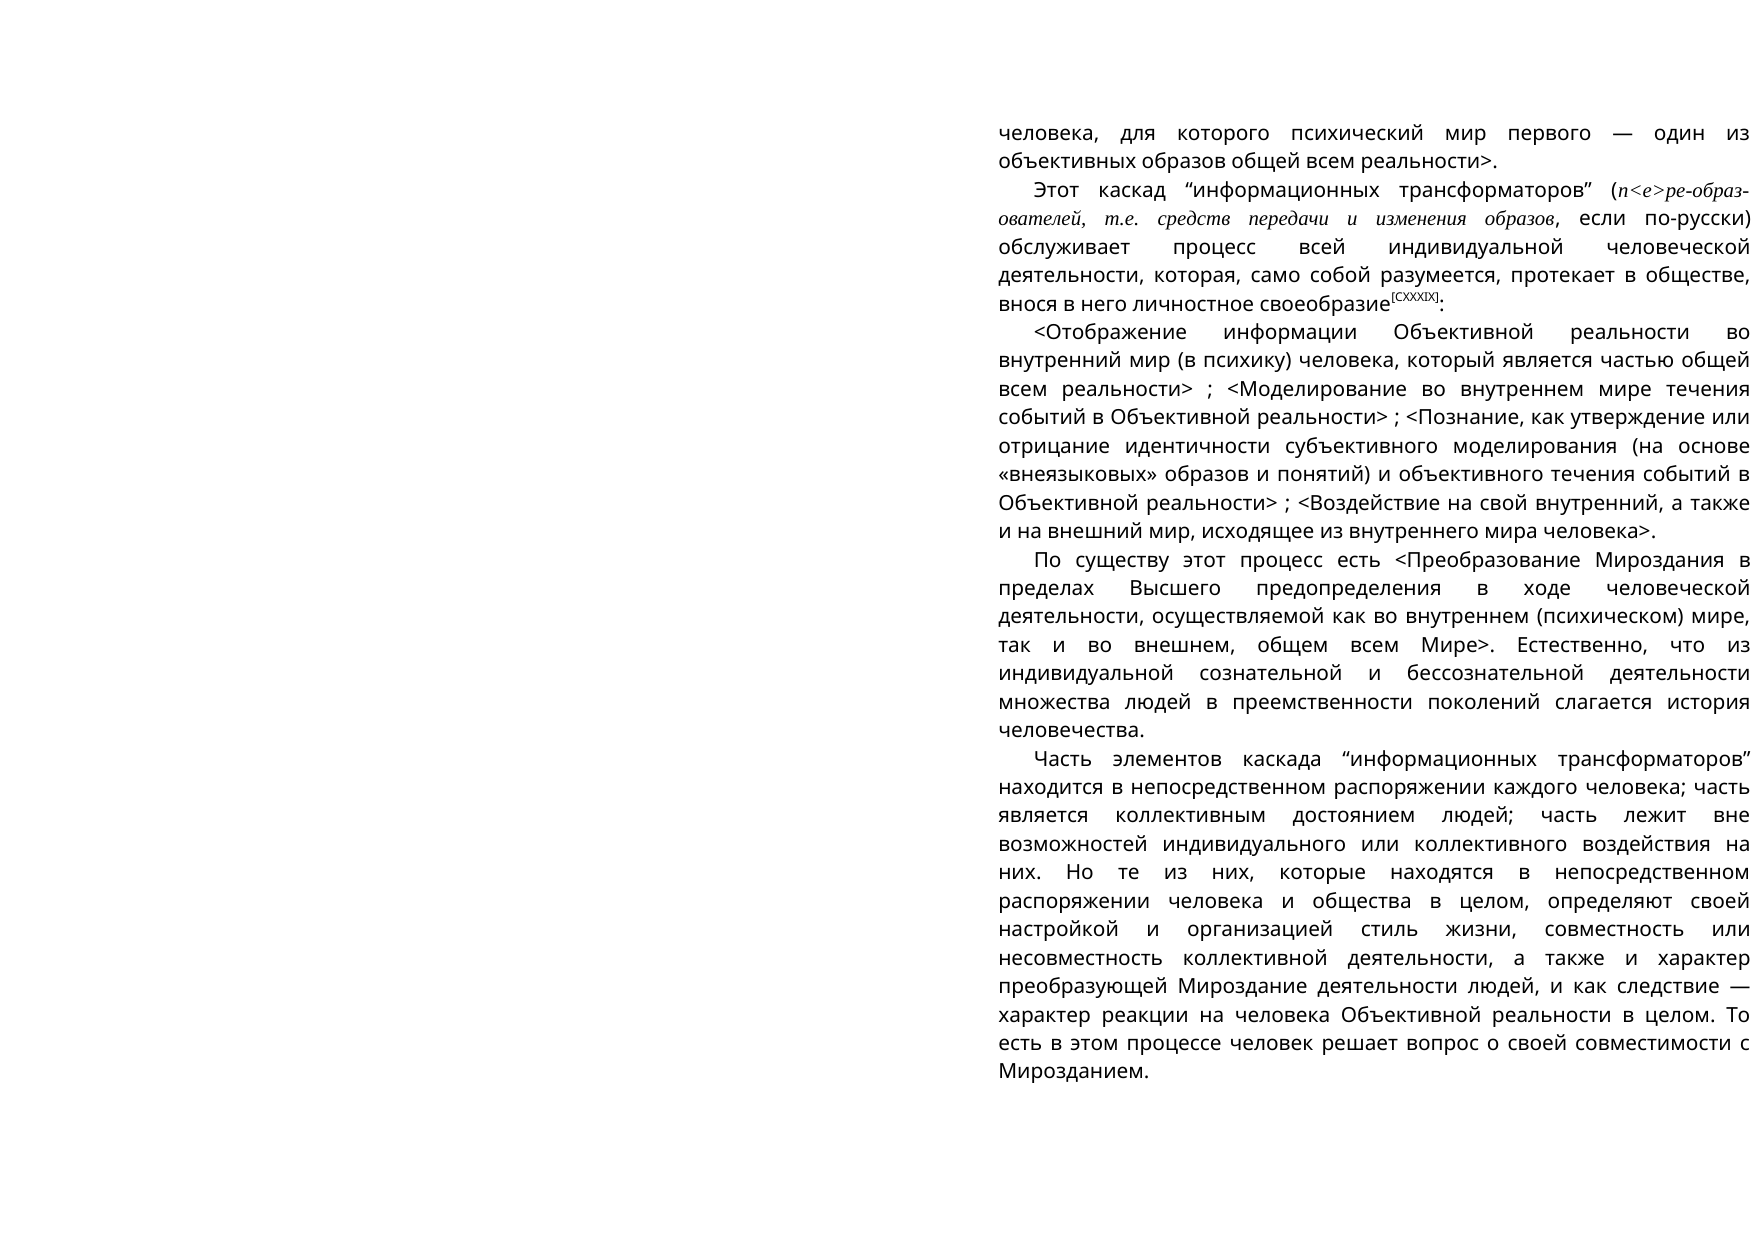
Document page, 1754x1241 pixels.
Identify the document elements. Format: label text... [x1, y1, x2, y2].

text Этот каскад “информационных трансформаторов” (п<е>ре-образ-ователей, т.е. средств передачи и изменения образов, если по-русски) обслуживает процесс всей индивидуальной человеческой деятельности, которая, само собой разумеется, протекает в обществе, внося в него личностное своеобразие[CXXXIX]: [998, 175, 1751, 317]
text По существу этот процесс есть <Преобразование Мироздания в пределах Высшего предопределения в ходе человеческой деятельности, осуществляемой как во внутреннем (психическом) мире, так и во внешнем, общем всем Мире>. Естественно, что из индивидуальной сознательной и бессознательной деятельности множества людей в преемственности поколений слагается история человечества. [998, 545, 1751, 744]
text <Отображение информации Объективной реальности во внутренний мир (в психику) человека, который является частью общей всем реальности> ; <Моделирование во внутреннем мире течения событий в Объективной реальности> ; <Познание, как утверждение или отрицание идентичности субъективного моделирования (на основе «внеязыковых» образов и понятий) и объективного течения событий в Объективной реальности> ; <Воздействие на свой внутренний, а также и на внешний мир, исходящее из внутреннего мира человека>. [998, 317, 1751, 545]
text Часть элементов каскада “информационных трансформаторов” находится в непосредственном распоряжении каждого человека; часть является коллективным достоянием людей; часть лежит вне возможностей индивидуального или коллективного воздействия на них. Но те из них, которые находятся в непосредственном распоряжении человека и общества в целом, определяют своей настройкой и организацией стиль жизни, совместность или несовместность коллективной деятельности, а также и характер преобразующей Мироздание деятельности людей, и как следствие — характер реакции на человека Объективной реальности в целом. То есть в этом процессе человек решает вопрос о своей совместимости с Мирозданием. [998, 744, 1751, 1085]
